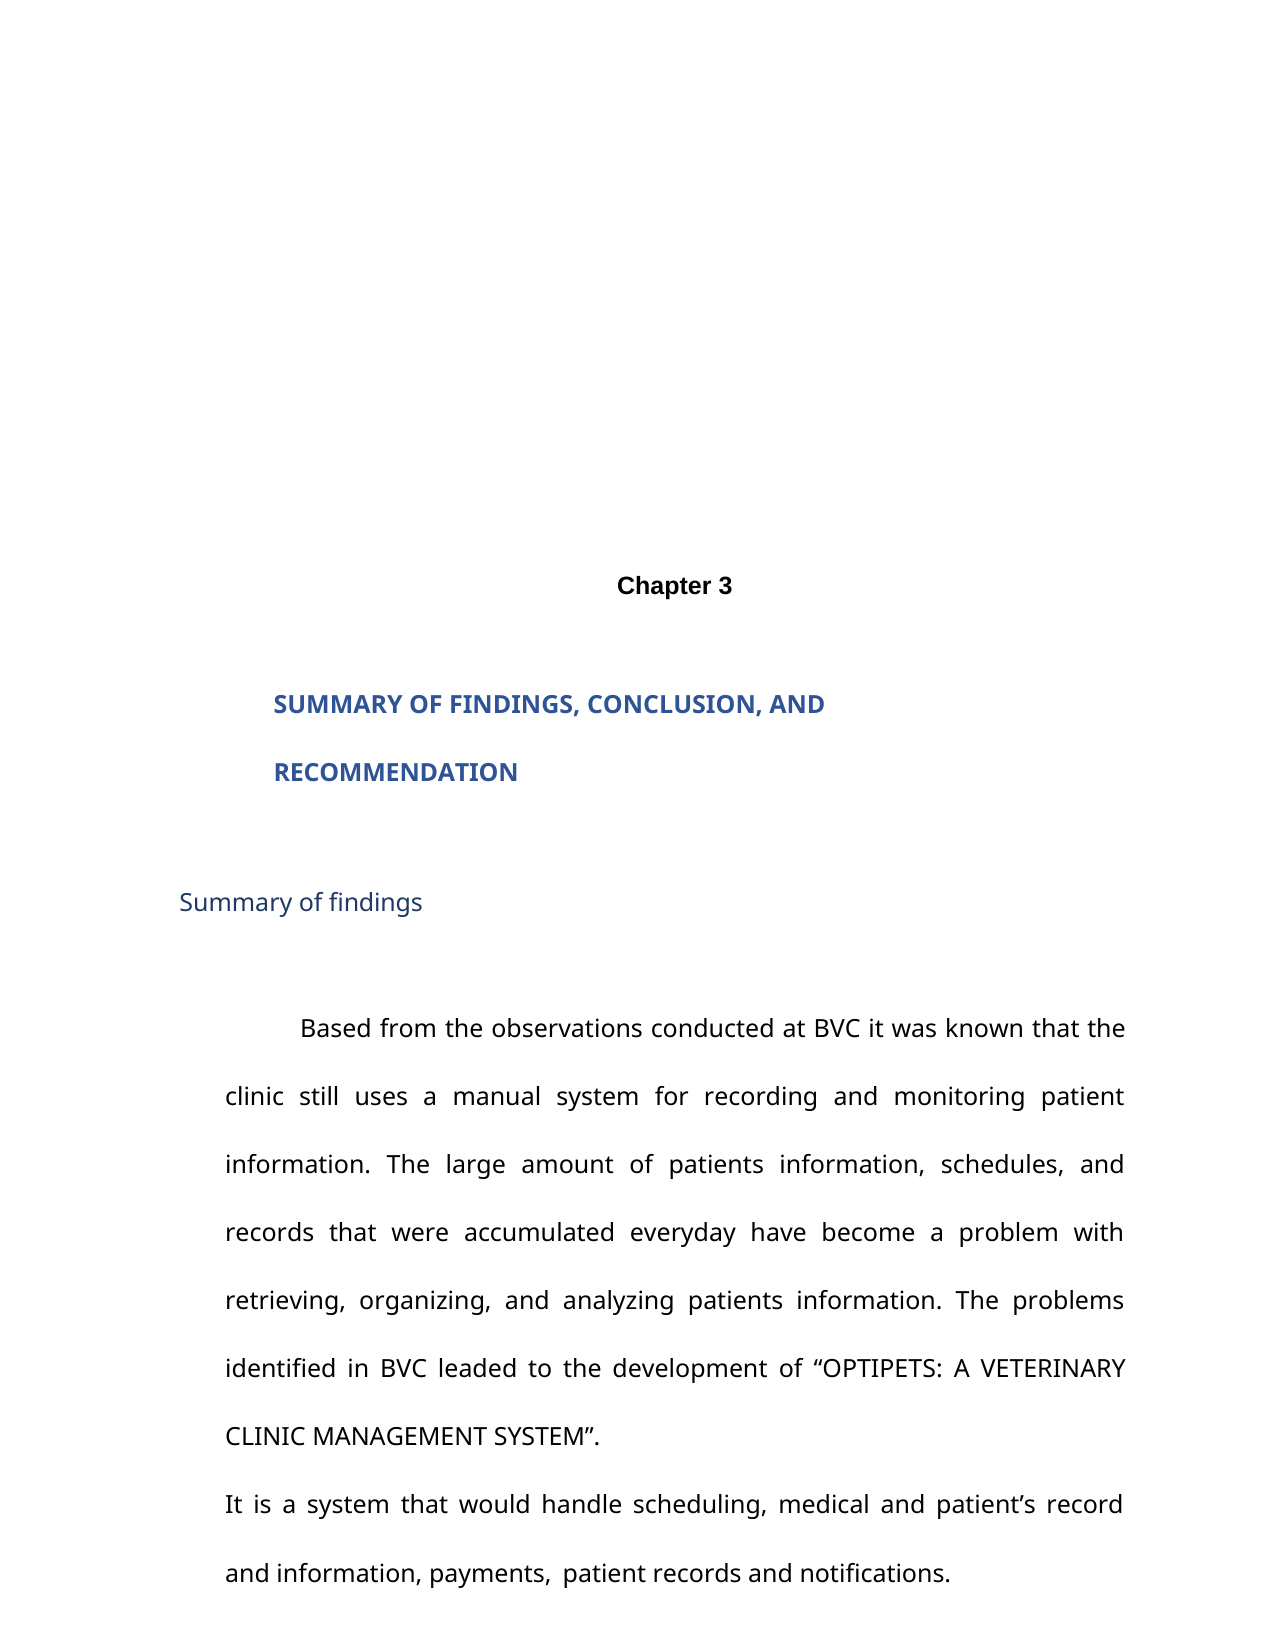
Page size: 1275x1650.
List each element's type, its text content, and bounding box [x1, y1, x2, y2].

subtitle SUMMARY OF FINDINGS, CONCLUSION, AND RECOMMENDATION [273, 686, 1077, 789]
text Based from the observations conducted at BVC it was known that the clinic still uses a manual system for recording and monitoring patient information. The large amount of patients information, schedules, and records that were accumulated everyday have become a problem with retrieving, organizing, and analyzing patients information. The problems identified in BVC leaded to the development of “OPTIPETS: A VETERINARY CLINIC MANAGEMENT SYSTEM”. [225, 1010, 1126, 1453]
text Chapter 3 [399, 571, 951, 600]
text It is a system that would handle scheduling, medical and patient’s record and information, payments, patient records and notifications. [225, 1487, 1125, 1589]
subtitle Summary of findings [179, 884, 1144, 918]
